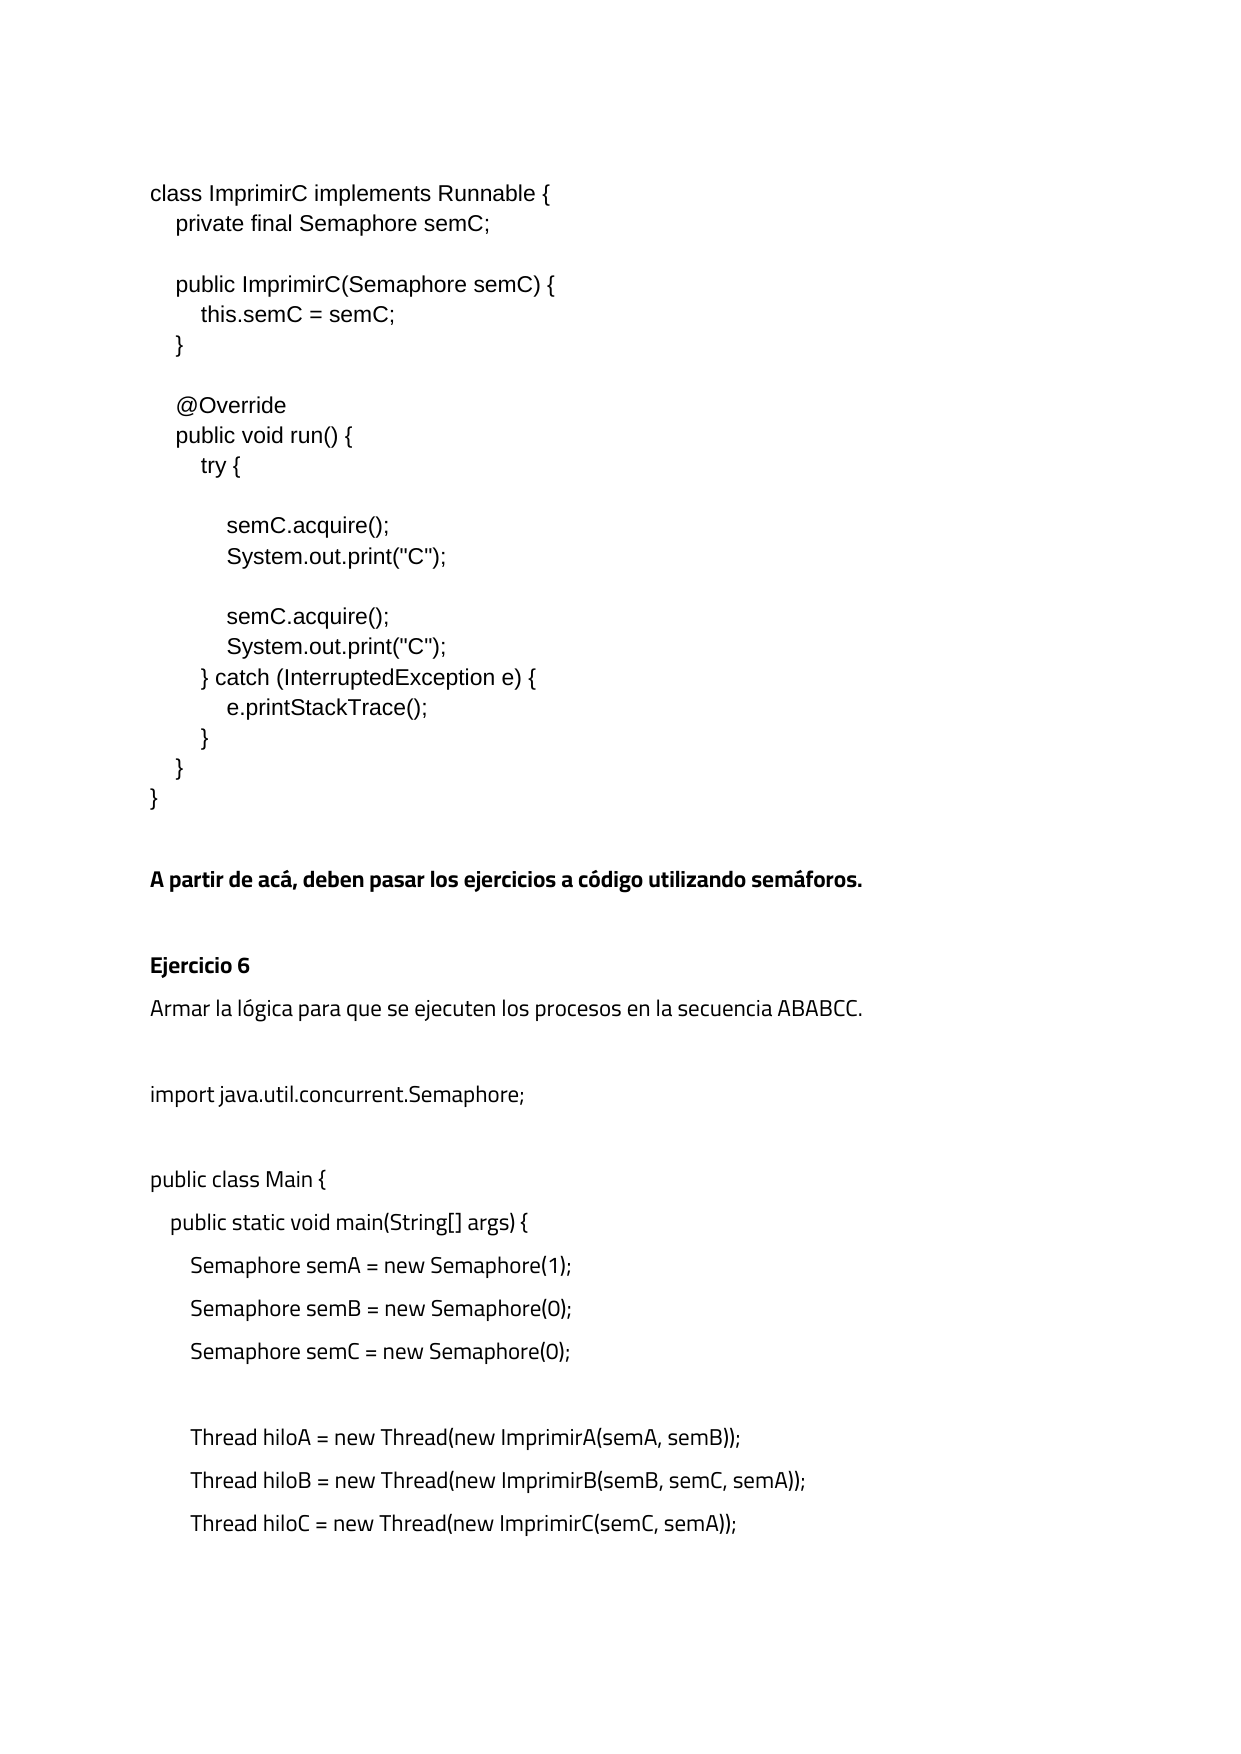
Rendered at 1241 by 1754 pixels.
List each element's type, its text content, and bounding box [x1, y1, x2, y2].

text e.printStackTrace(); [150, 694, 1090, 720]
text @Override [150, 392, 1090, 418]
text } [150, 724, 1090, 750]
text public void run() { [150, 422, 1090, 448]
text private final Semaphore semC; [150, 210, 1090, 237]
text this.semC = semC; [150, 301, 1090, 327]
text System.out.print("C"); [150, 543, 1090, 569]
text Semaphore semA = new Semaphore(1); [150, 1244, 1090, 1287]
text try { [150, 452, 1090, 478]
text Ejercicio 6 [150, 943, 1090, 986]
text A partir de acá, deben pasar los ejercicios a código utilizando semáforos. [150, 857, 1090, 900]
text semC.acquire(); [150, 512, 1090, 539]
text } [150, 784, 1090, 811]
text public static void main(String[] args) { [150, 1201, 1090, 1244]
text class ImprimirC implements Runnable { [150, 180, 1090, 207]
text Semaphore semB = new Semaphore(0); [150, 1287, 1090, 1329]
text Thread hiloB = new Thread(new ImprimirB(semB, semC, semA)); [150, 1458, 1090, 1501]
text public class Main { [150, 1158, 1090, 1201]
text public ImprimirC(Semaphore semC) { [150, 271, 1090, 297]
text Thread hiloA = new Thread(new ImprimirA(semA, semB)); [150, 1415, 1090, 1458]
text Thread hiloC = new Thread(new ImprimirC(semC, semA)); [150, 1501, 1090, 1544]
text } [150, 331, 1090, 358]
text } catch (InterruptedException e) { [150, 663, 1090, 690]
text } [150, 754, 1090, 781]
text System.out.print("C"); [150, 633, 1090, 660]
text Semaphore semC = new Semaphore(0); [150, 1329, 1090, 1372]
text semC.acquire(); [150, 603, 1090, 629]
text Armar la lógica para que se ejecuten los procesos en la secuencia ABABCC. import java.util.concurrent.Semaphore; [150, 986, 1090, 1115]
